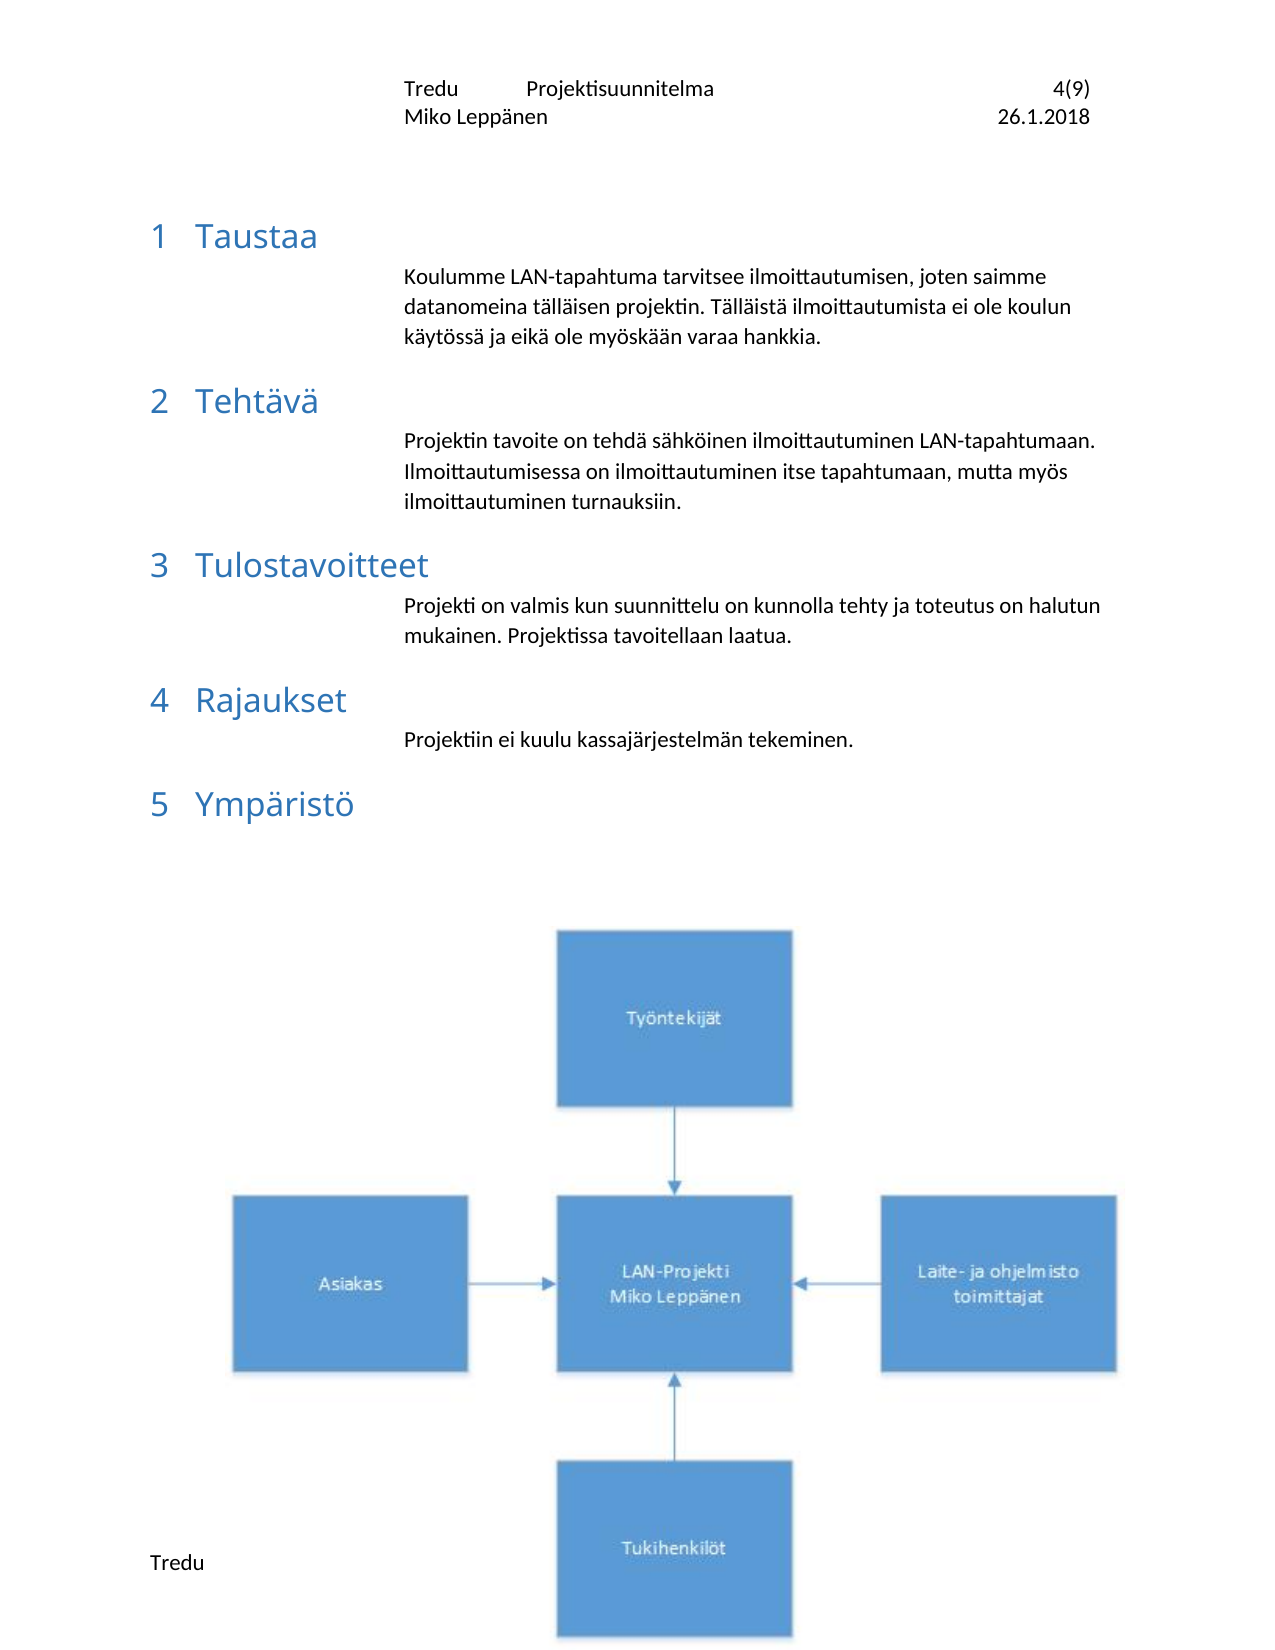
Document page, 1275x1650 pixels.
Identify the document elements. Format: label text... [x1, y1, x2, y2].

text Projektiin ei kuulu kassajärjestelmän tekeminen. [150, 726, 1125, 753]
subtitle Rajaukset [150, 677, 1125, 722]
subtitle Tehtävä [150, 378, 1125, 423]
text Koulumme LAN-tapahtuma tarvitsee ilmoittautumisen, joten saimme datanomeina tälläisen projektin. Tälläistä ilmoittautumista ei ole koulun käytössä ja eikä ole myöskään varaa hankkia. [404, 262, 1125, 350]
picture [225, 926, 1125, 1650]
subtitle Ympäristö [150, 781, 1125, 826]
text Projektin tavoite on tehdä sähköinen ilmoittautuminen LAN-tapahtumaan. Ilmoittautumisessa on ilmoittautuminen itse tapahtumaan, mutta myös ilmoittautuminen turnauksiin. [404, 427, 1125, 515]
subtitle Tulostavoitteet [150, 542, 1125, 588]
text Projekti on valmis kun suunnittelu on kunnolla tehty ja toteutus on halutun mukainen. Projektissa tavoitellaan laatua. [404, 591, 1125, 649]
subtitle Taustaa [150, 213, 1125, 258]
